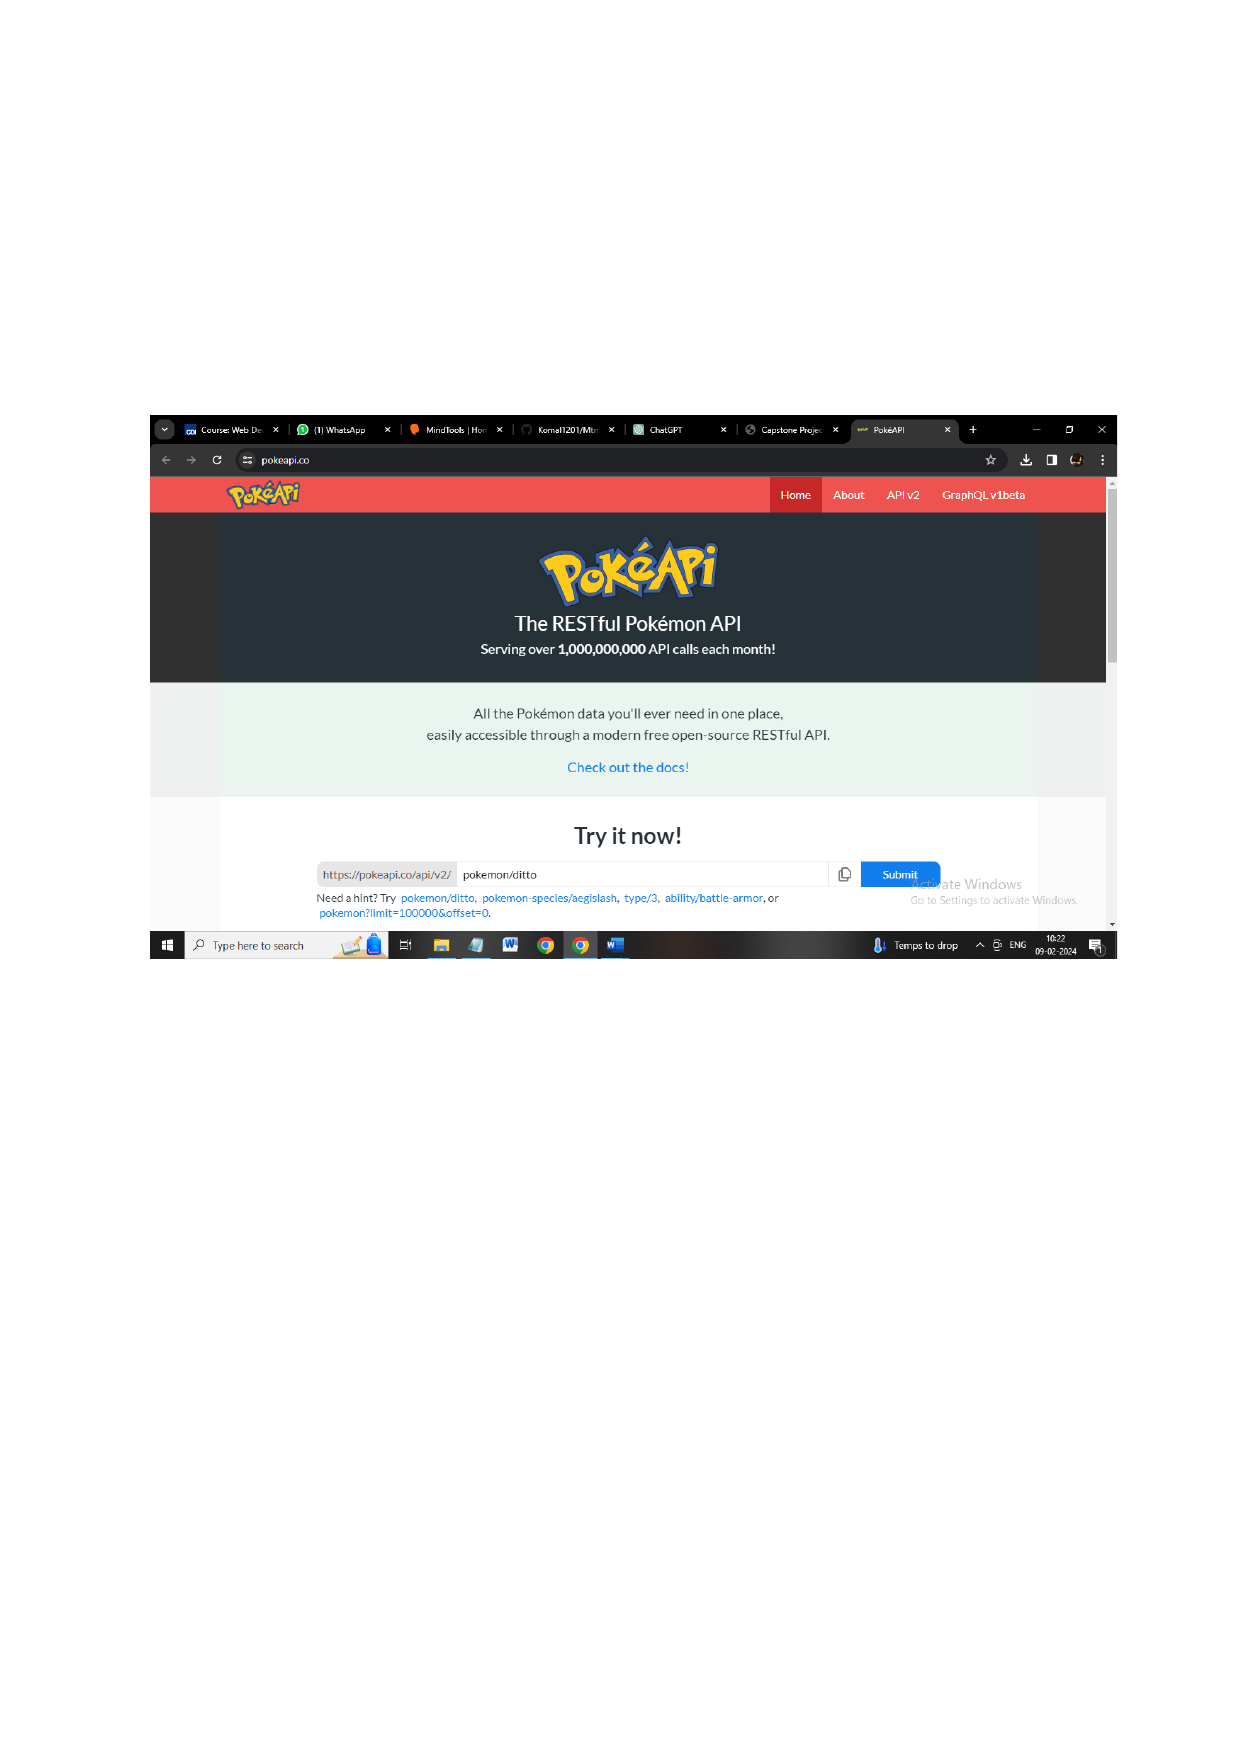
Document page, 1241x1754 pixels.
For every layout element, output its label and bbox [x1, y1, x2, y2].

picture [150, 415, 1118, 959]
